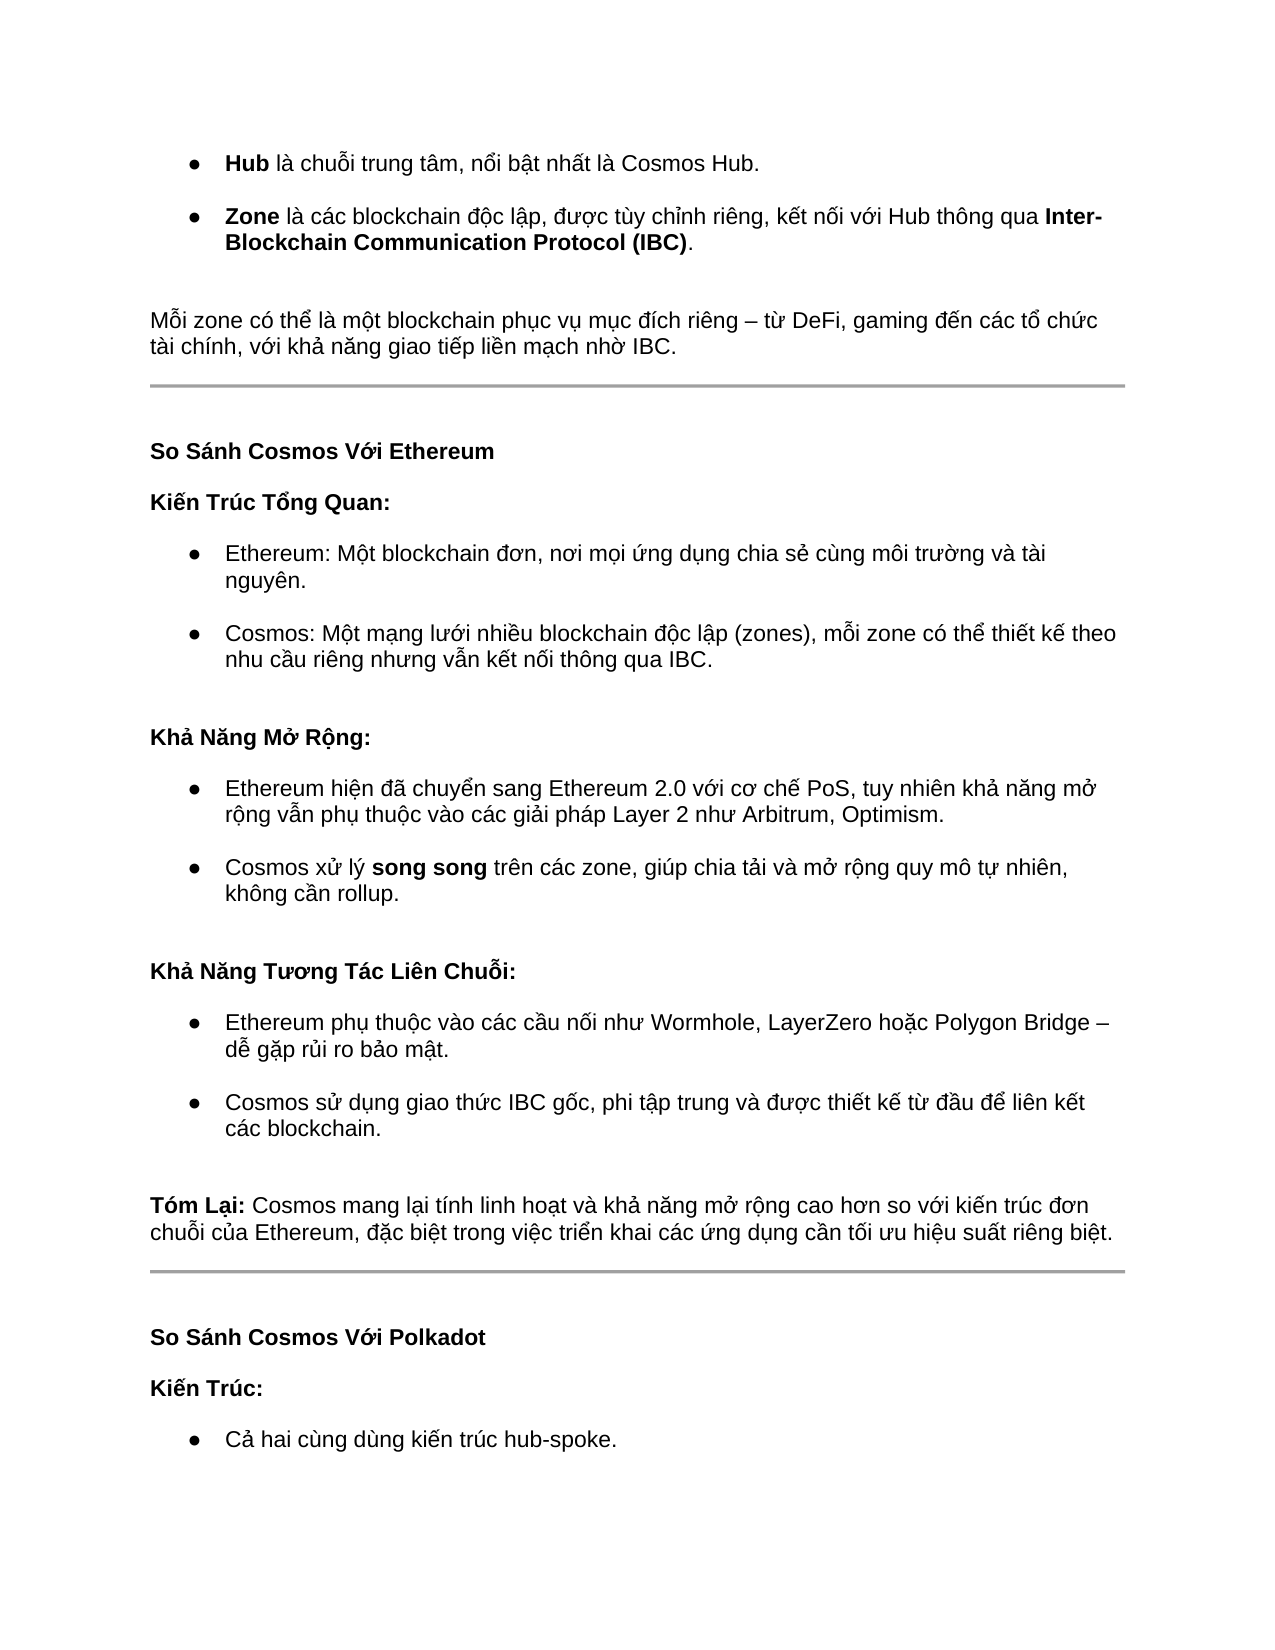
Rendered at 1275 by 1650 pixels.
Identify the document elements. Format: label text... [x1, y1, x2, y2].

list Cosmos sử dụng giao thức IBC gốc, phi tập trung và được thiết kế từ đầu để liên kết các blockchain. [187, 1088, 1125, 1167]
text Khả Năng Tương Tác Liên Chuỗi: [150, 958, 1125, 984]
list Cosmos: Một mạng lưới nhiều blockchain độc lập (zones), mỗi zone có thể thiết kế theo nhu cầu riêng nhưng vẫn kết nối thông qua IBC. [187, 619, 1125, 698]
text Tóm Lại: Cosmos mang lại tính linh hoạt và khả năng mở rộng cao hơn so với kiến trúc đơn chuỗi của Ethereum, đặc biệt trong việc triển khai các ứng dụng cần tối ưu hiệu suất riêng biệt. [150, 1192, 1125, 1245]
list Ethereum phụ thuộc vào các cầu nối như Wormhole, LayerZero hoặc Polygon Bridge – dễ gặp rủi ro bảo mật. [187, 1009, 1125, 1088]
list Ethereum: Một blockchain đơn, nơi mọi ứng dụng chia sẻ cùng môi trường và tài nguyên. [187, 540, 1125, 619]
list Hub là chuỗi trung tâm, nổi bật nhất là Cosmos Hub. [187, 150, 1125, 203]
list Cả hai cùng dùng kiến trúc hub-spoke. [187, 1426, 1125, 1479]
subtitle So Sánh Cosmos Với Ethereum [150, 438, 1125, 464]
list Cosmos xử lý song song trên các zone, giúp chia tải và mở rộng quy mô tự nhiên, không cần rollup. [187, 854, 1125, 933]
text Khả Năng Mở Rộng: [150, 723, 1125, 750]
text Kiến Trúc Tổng Quan: [150, 489, 1125, 515]
text Kiến Trúc: [150, 1375, 1125, 1401]
subtitle So Sánh Cosmos Với Polkadot [150, 1323, 1125, 1350]
text Mỗi zone có thể là một blockchain phục vụ mục đích riêng – từ DeFi, gaming đến các tổ chức tài chính, với khả năng giao tiếp liền mạch nhờ IBC. [150, 307, 1125, 359]
list Ethereum hiện đã chuyển sang Ethereum 2.0 với cơ chế PoS, tuy nhiên khả năng mở rộng vẫn phụ thuộc vào các giải pháp Layer 2 như Arbitrum, Optimism. [187, 775, 1125, 854]
list Zone là các blockchain độc lập, được tùy chỉnh riêng, kết nối với Hub thông qua Inter-Blockchain Communication Protocol (IBC). [187, 203, 1125, 282]
